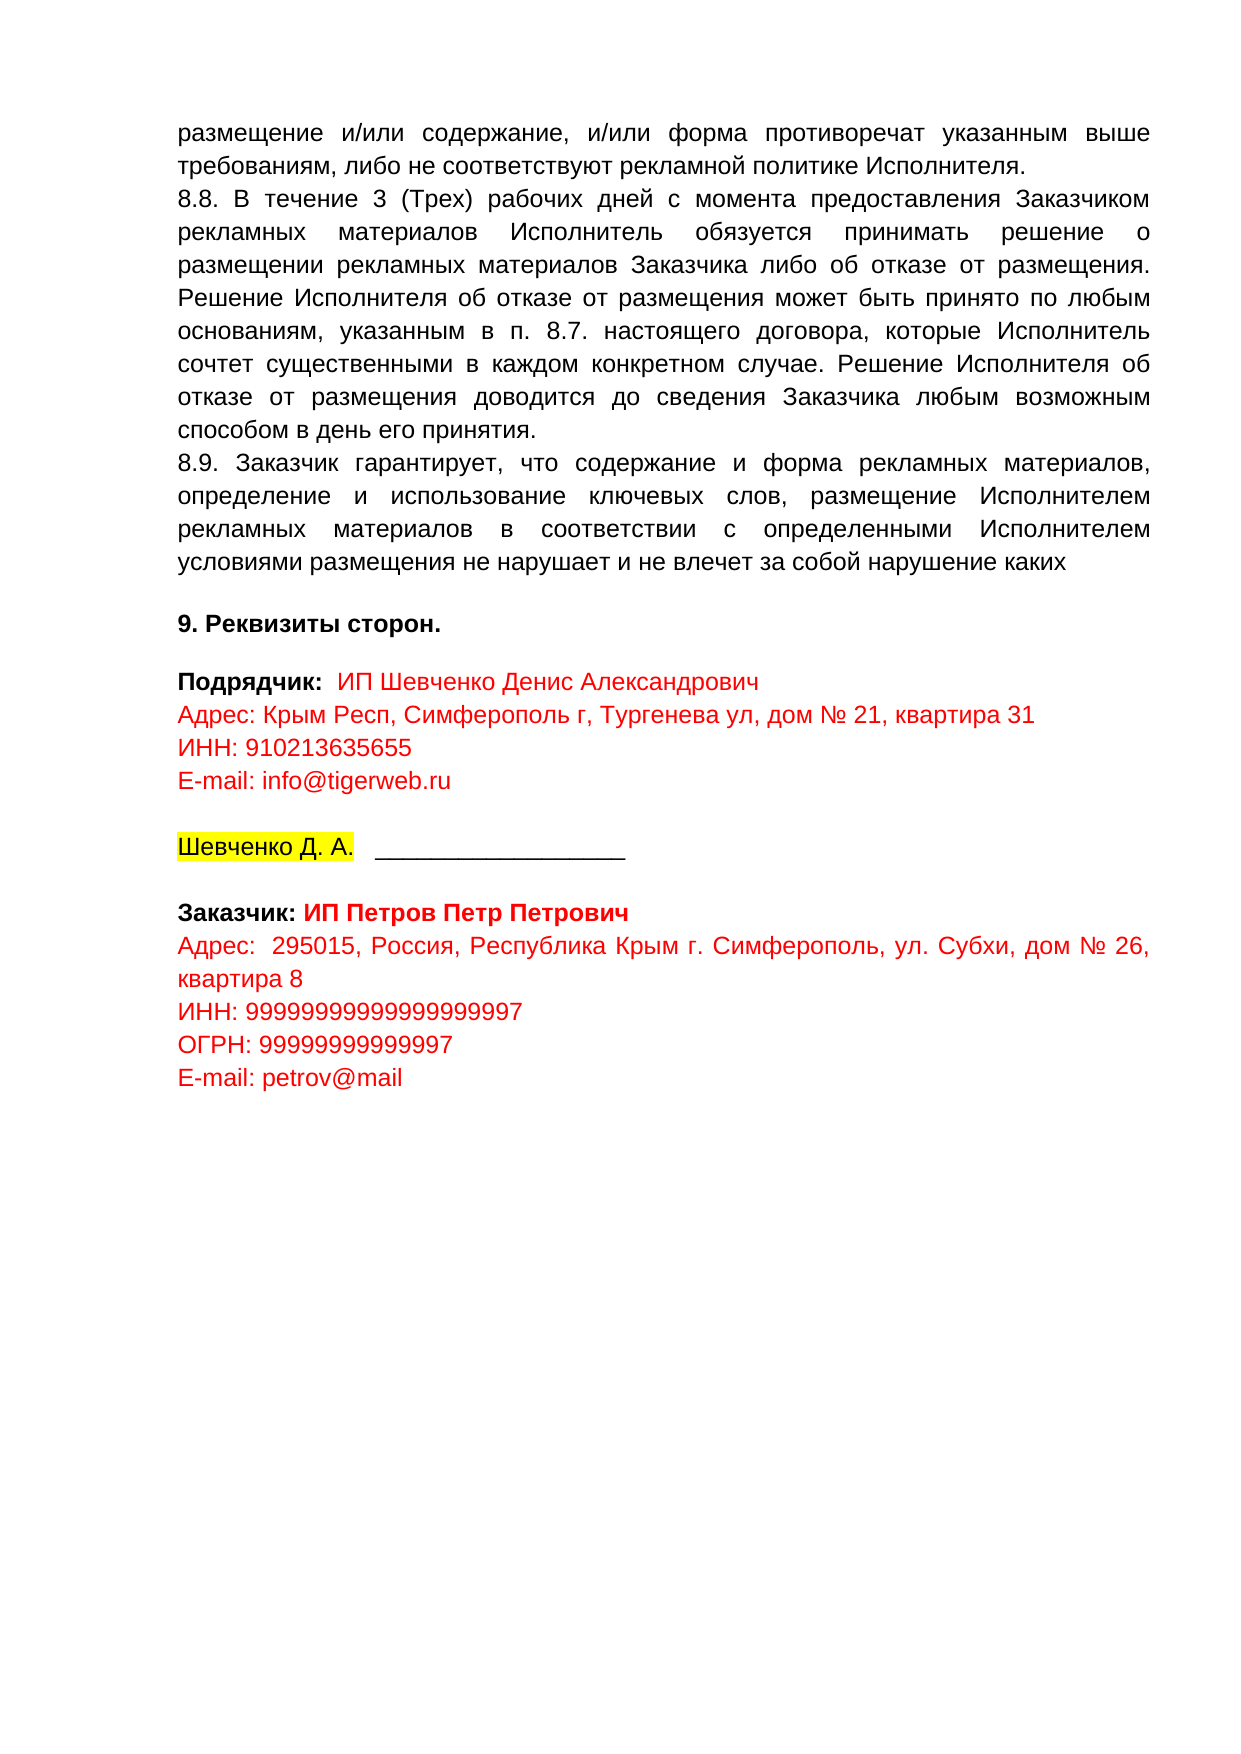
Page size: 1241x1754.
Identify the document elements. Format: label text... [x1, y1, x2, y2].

text 8.8. В течение 3 (Трех) рабочих дней с момента предоставления Заказчиком рекламных материалов Исполнитель обязуется принимать решение о размещении рекламных материалов Заказчика либо об отказе от размещения. Решение Исполнителя об отказе от размещения может быть принято по любым основаниям, указанным в п. 8.7. настоящего договора, которые Исполнитель сочтет существенными в каждом конкретном случае. Решение Исполнителя об отказе от размещения доводится до сведения Заказчика любым возможным способом в день его принятия. [177, 184, 1152, 444]
text Подрядчик: ИП Шевченко Денис Александрович [177, 667, 1152, 696]
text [177, 118, 1152, 180]
text Заказчик: ИП Петров Петр Петрович [177, 898, 1152, 927]
text ИНН: 99999999999999999997 [177, 997, 1152, 1026]
text Адрес: Крым Респ, Симферополь г, Тургенева ул, дом № 21, квартира 31 [177, 700, 1152, 729]
text 8.9. Заказчик гарантирует, что содержание и форма рекламных материалов, определение и использование ключевых слов, размещение Исполнителем рекламных материалов в соответствии с определенными Исполнителем условиями размещения не нарушает и не влечет за собой нарушение каких [177, 448, 1152, 576]
text 9. Реквизиты сторон. [177, 609, 1152, 638]
text Шевченко Д. А. __________________ [354, 832, 1152, 861]
text E-mail: info@tigerweb.ru [177, 766, 1152, 795]
text E-mail: petrov@mail [177, 1063, 1152, 1092]
text Адрес: 295015, Россия, Республика Крым г. Симферополь, ул. Субхи, дом № 26, квартира 8 [177, 931, 1152, 993]
text ОГРН: 99999999999997 [177, 1030, 1152, 1059]
text ИНН: 910213635655 [177, 733, 1152, 762]
